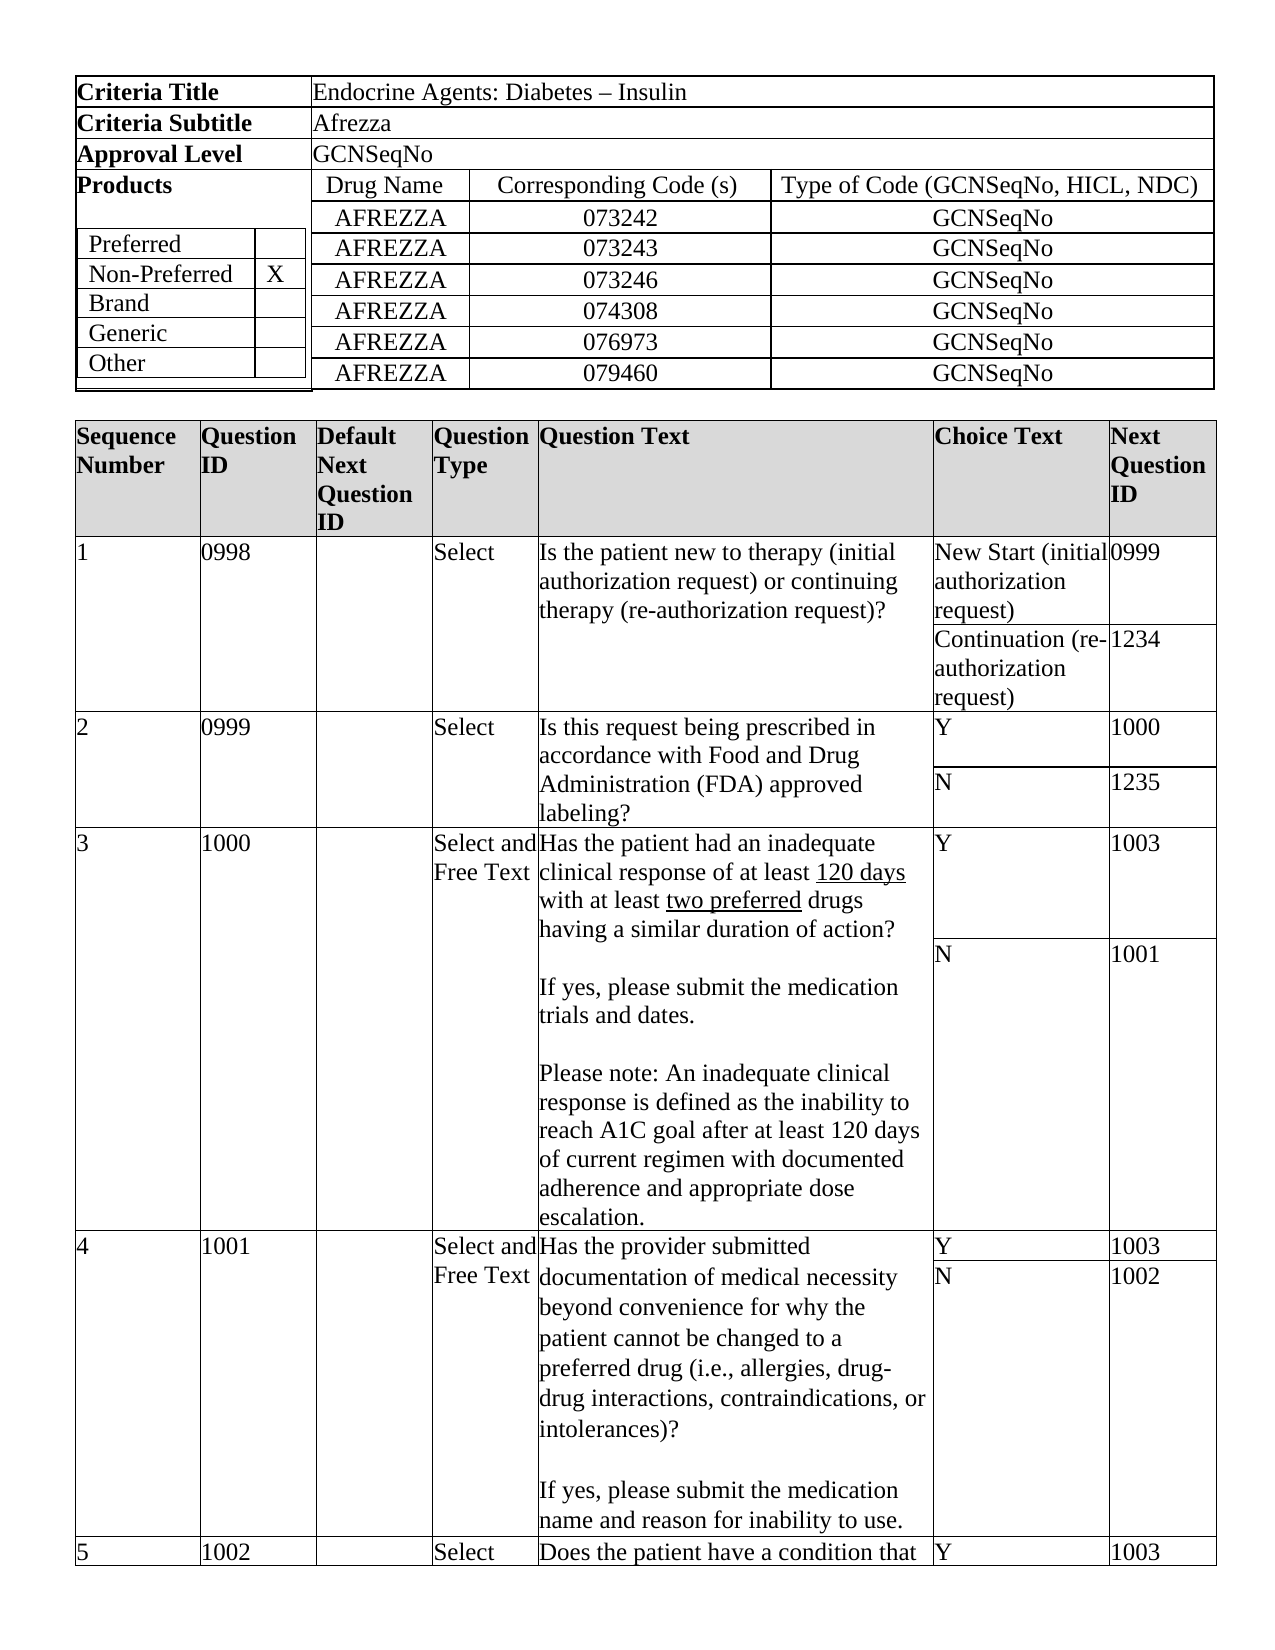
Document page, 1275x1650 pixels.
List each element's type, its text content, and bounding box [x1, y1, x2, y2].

table_cell Y [934, 712, 1109, 766]
table_cell Select and Free Text [433, 828, 538, 1230]
table_cell GCNSeqNo [772, 265, 1213, 294]
table_cell GCNSeqNo [312, 139, 1213, 169]
table_cell Continuation (re-authorization request) [934, 625, 1109, 711]
table_cell N [934, 768, 1109, 827]
table_cell Select [433, 537, 538, 711]
table_cell 074308 [470, 296, 770, 326]
table_cell [317, 1231, 432, 1536]
table_header Sequence Number [76, 421, 200, 536]
table_header Criteria Title [77, 77, 311, 106]
table_cell Type of Code (GCNSeqNo, HICL, NDC) [772, 170, 1213, 200]
table_header Question ID [201, 421, 316, 536]
table_cell 1003 [1110, 1231, 1216, 1260]
table_header Choice Text [934, 421, 1109, 536]
table_cell 073242 [470, 202, 770, 232]
table_cell 1000 [1110, 712, 1216, 766]
table_cell 1003 [1110, 1537, 1216, 1565]
table_cell 073243 [470, 234, 770, 263]
table_cell Afrezza [312, 108, 1213, 137]
table_cell Products [77, 170, 311, 388]
table_cell 073246 [470, 265, 770, 294]
table_header Next Question ID [1110, 421, 1216, 536]
table_cell 1002 [201, 1537, 316, 1565]
table_cell GCNSeqNo [772, 359, 1213, 388]
table_cell GCNSeqNo [772, 296, 1213, 326]
table_cell 079460 [470, 359, 770, 388]
table_cell 1003 [1110, 828, 1216, 938]
table_cell GCNSeqNo [772, 234, 1213, 263]
table_cell Criteria Subtitle [77, 108, 311, 137]
table_cell 1 [76, 537, 200, 711]
table_cell AFREZZA [312, 359, 469, 388]
table_cell Drug Name [312, 170, 469, 200]
table_cell [317, 1537, 432, 1565]
table_cell Select [433, 712, 538, 827]
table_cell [539, 1537, 933, 1565]
table_cell 5 [76, 1537, 200, 1565]
table_cell Approval Level [77, 139, 311, 169]
table_cell Is this request being prescribed in accordance with Food and Drug Administration (FDA) approved labeling? [539, 712, 933, 827]
table_cell 0999 [201, 712, 316, 827]
table_cell 1001 [1110, 939, 1216, 1230]
table_cell 076973 [470, 327, 770, 357]
table_header Default Next Question ID [317, 421, 432, 536]
table_cell 4 [76, 1231, 200, 1536]
table_cell Is the patient new to therapy (initial authorization request) or continuing therapy (re-authorization request)? [539, 537, 933, 711]
table_cell [317, 828, 432, 1230]
table_header Question Type [433, 421, 538, 536]
table_cell Corresponding Code (s) [470, 170, 770, 200]
table_cell N [934, 939, 1109, 1230]
table_cell AFREZZA [312, 202, 469, 232]
table_cell Y [934, 1537, 1109, 1565]
table_cell Has the patient had an inadequate clinical response of at least 120 days with at least two preferred drugs having a similar duration of action? If yes, please submit the medication trials and dates. Please note: An inadequate clinical response is defined as the inability to reach A1C goal after at least 120 days of current regimen with documented adherence and appropriate dose escalation. [539, 828, 933, 1230]
table_header Endocrine Agents: Diabetes – Insulin [312, 77, 1213, 106]
table_cell Y [934, 828, 1109, 938]
table_cell 1002 [1110, 1261, 1216, 1536]
table_cell Select [433, 1537, 538, 1565]
table_cell 1000 [201, 828, 316, 1230]
table_cell GCNSeqNo [772, 327, 1213, 357]
table_cell GCNSeqNo [772, 202, 1213, 232]
table_cell [317, 537, 432, 711]
table_cell Y [934, 1231, 1109, 1260]
table_cell 0999 [1110, 537, 1216, 623]
table_cell 1001 [201, 1231, 316, 1536]
table_cell 0998 [201, 537, 316, 711]
table_cell AFREZZA [312, 265, 469, 294]
table_cell N [934, 1261, 1109, 1536]
table_cell AFREZZA [312, 234, 469, 263]
table_cell Select and Free Text [433, 1231, 538, 1536]
table_cell AFREZZA [312, 296, 469, 326]
table_cell 2 [76, 712, 200, 827]
table_cell [317, 712, 432, 827]
table_cell 1234 [1110, 625, 1216, 711]
table_cell AFREZZA [312, 327, 469, 357]
table_header Question Text [539, 421, 933, 536]
table_cell Has the provider submitted documentation of medical necessity beyond convenience for why the patient cannot be changed to a preferred drug (i.e., allergies, drug-drug interactions, contraindications, or intolerances)? If yes, please submit the medication name and reason for inability to use. [539, 1231, 933, 1536]
table_cell 1235 [1110, 768, 1216, 827]
table_cell 3 [76, 828, 200, 1230]
table_cell New Start (initial authorization request) [934, 537, 1109, 623]
